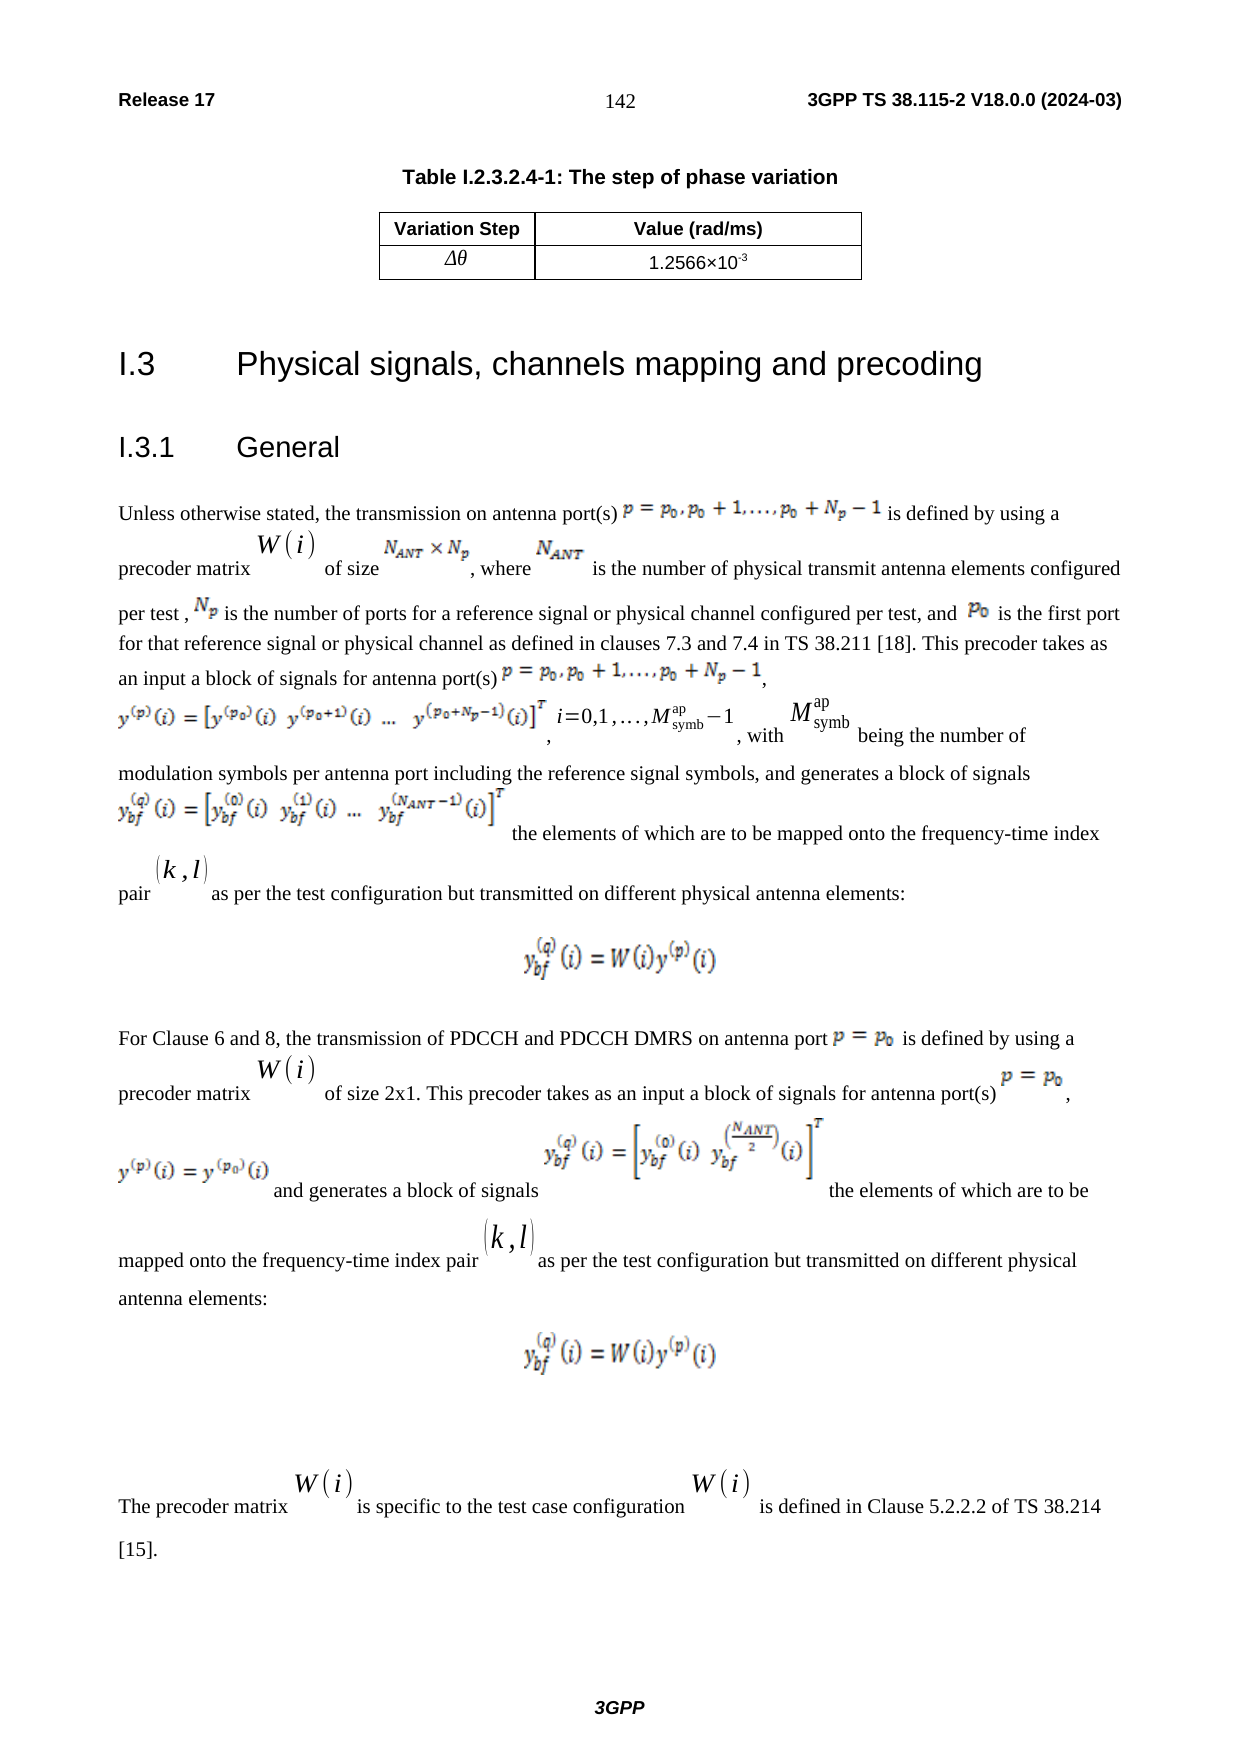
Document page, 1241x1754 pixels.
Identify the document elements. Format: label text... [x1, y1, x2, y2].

picture [544, 1118, 824, 1183]
picture [536, 536, 592, 561]
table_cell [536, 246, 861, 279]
text Unless otherwise stated, the transmission on antenna port(s) is defined by using a precoder matrix of size , where is the number of physical transmit antenna elements configured per test , is the number of ports for a reference signal or physical channel configured per test, and is the first port for that reference signal or physical channel as defined in clauses 7.3 and 7.4 in TS 38.211 [18]. This precoder takes as an input a block of signals for antenna port(s) , , , with being the number of modulation symbols per antenna port including the reference signal symbols, and generates a block of signals the elements of which are to be mapped onto the frequency-time index pair as per the test configuration but transmitted on different physical antenna elements: [118, 496, 1122, 919]
text The precoder matrix is specific to the test case configuration is defined in Clause 5.2.2.2 of TS 38.214 [15]. [118, 1468, 1122, 1565]
picture [384, 536, 470, 561]
picture [1001, 1061, 1066, 1086]
picture [623, 496, 882, 521]
text For Clause 6 and 8, the transmission of PDCCH and PDCCH DMRS on antenna port is defined by using a precoder matrix of size 2x1. This precoder takes as an input a block of signals for antenna port(s) , and generates a block of signals the elements of which are to be mapped onto the frequency-time index pair as per the test configuration but transmitted on different physical antenna elements: [118, 1021, 1122, 1314]
subtitle I.3 Physical signals, channels mapping and precoding [118, 331, 1122, 396]
picture [524, 937, 716, 980]
picture [502, 658, 762, 684]
picture [833, 1021, 897, 1046]
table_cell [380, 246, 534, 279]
picture [194, 593, 219, 619]
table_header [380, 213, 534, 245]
picture [118, 788, 507, 831]
picture [968, 593, 993, 619]
picture [524, 1332, 716, 1375]
picture [118, 700, 547, 733]
text Table I.2.3.2.4-1: The step of phase variation [118, 160, 1122, 193]
subtitle I.3.1 General [118, 415, 1122, 480]
picture [118, 1157, 269, 1183]
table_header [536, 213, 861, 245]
